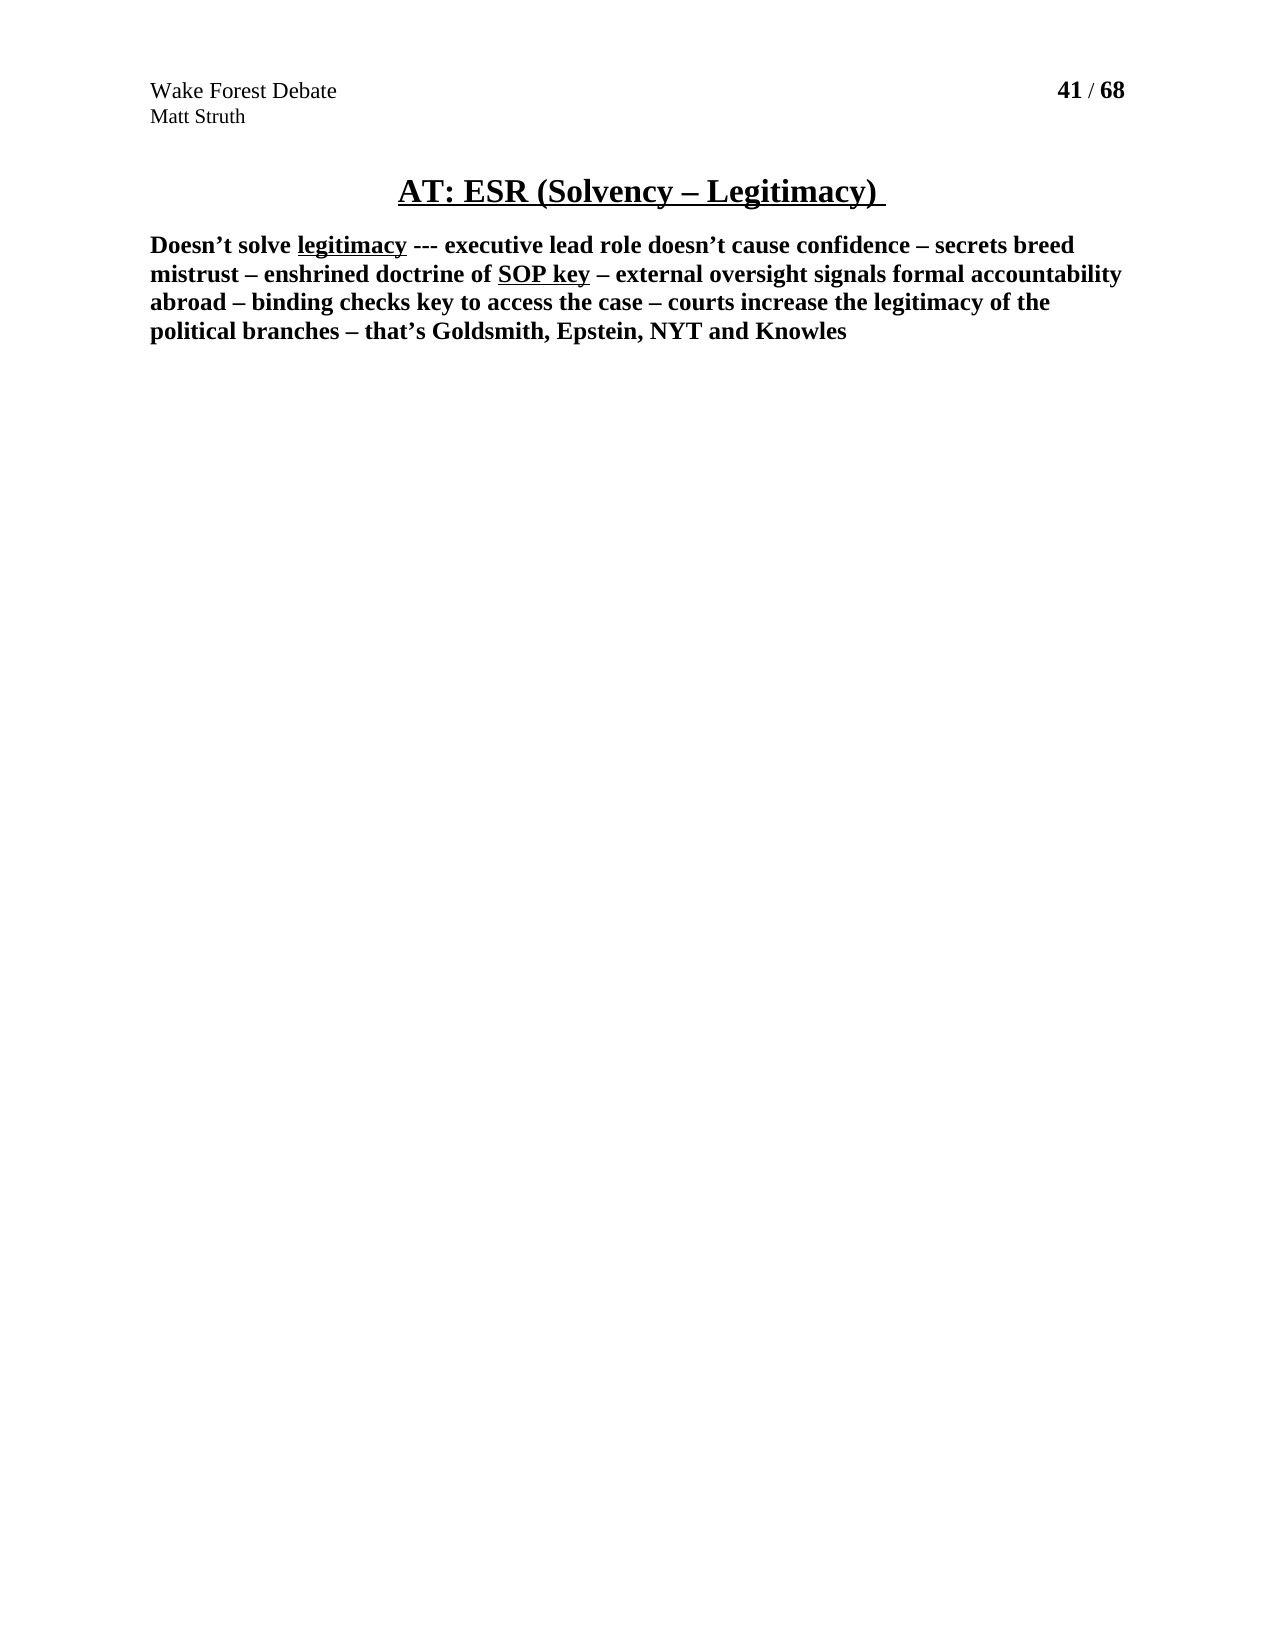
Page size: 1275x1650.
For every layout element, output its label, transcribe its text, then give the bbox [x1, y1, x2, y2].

subtitle Doesn’t solve legitimacy --- executive lead role doesn’t cause confidence – secrets breed mistrust – enshrined doctrine of SOP key – external oversight signals formal accountability abroad – binding checks key to access the case – courts increase the legitimacy of the political branches – that’s Goldsmith, Epstein, NYT and Knowles [150, 230, 1125, 345]
subtitle AT: ESR (Solvency – Legitimacy) [150, 171, 1125, 209]
